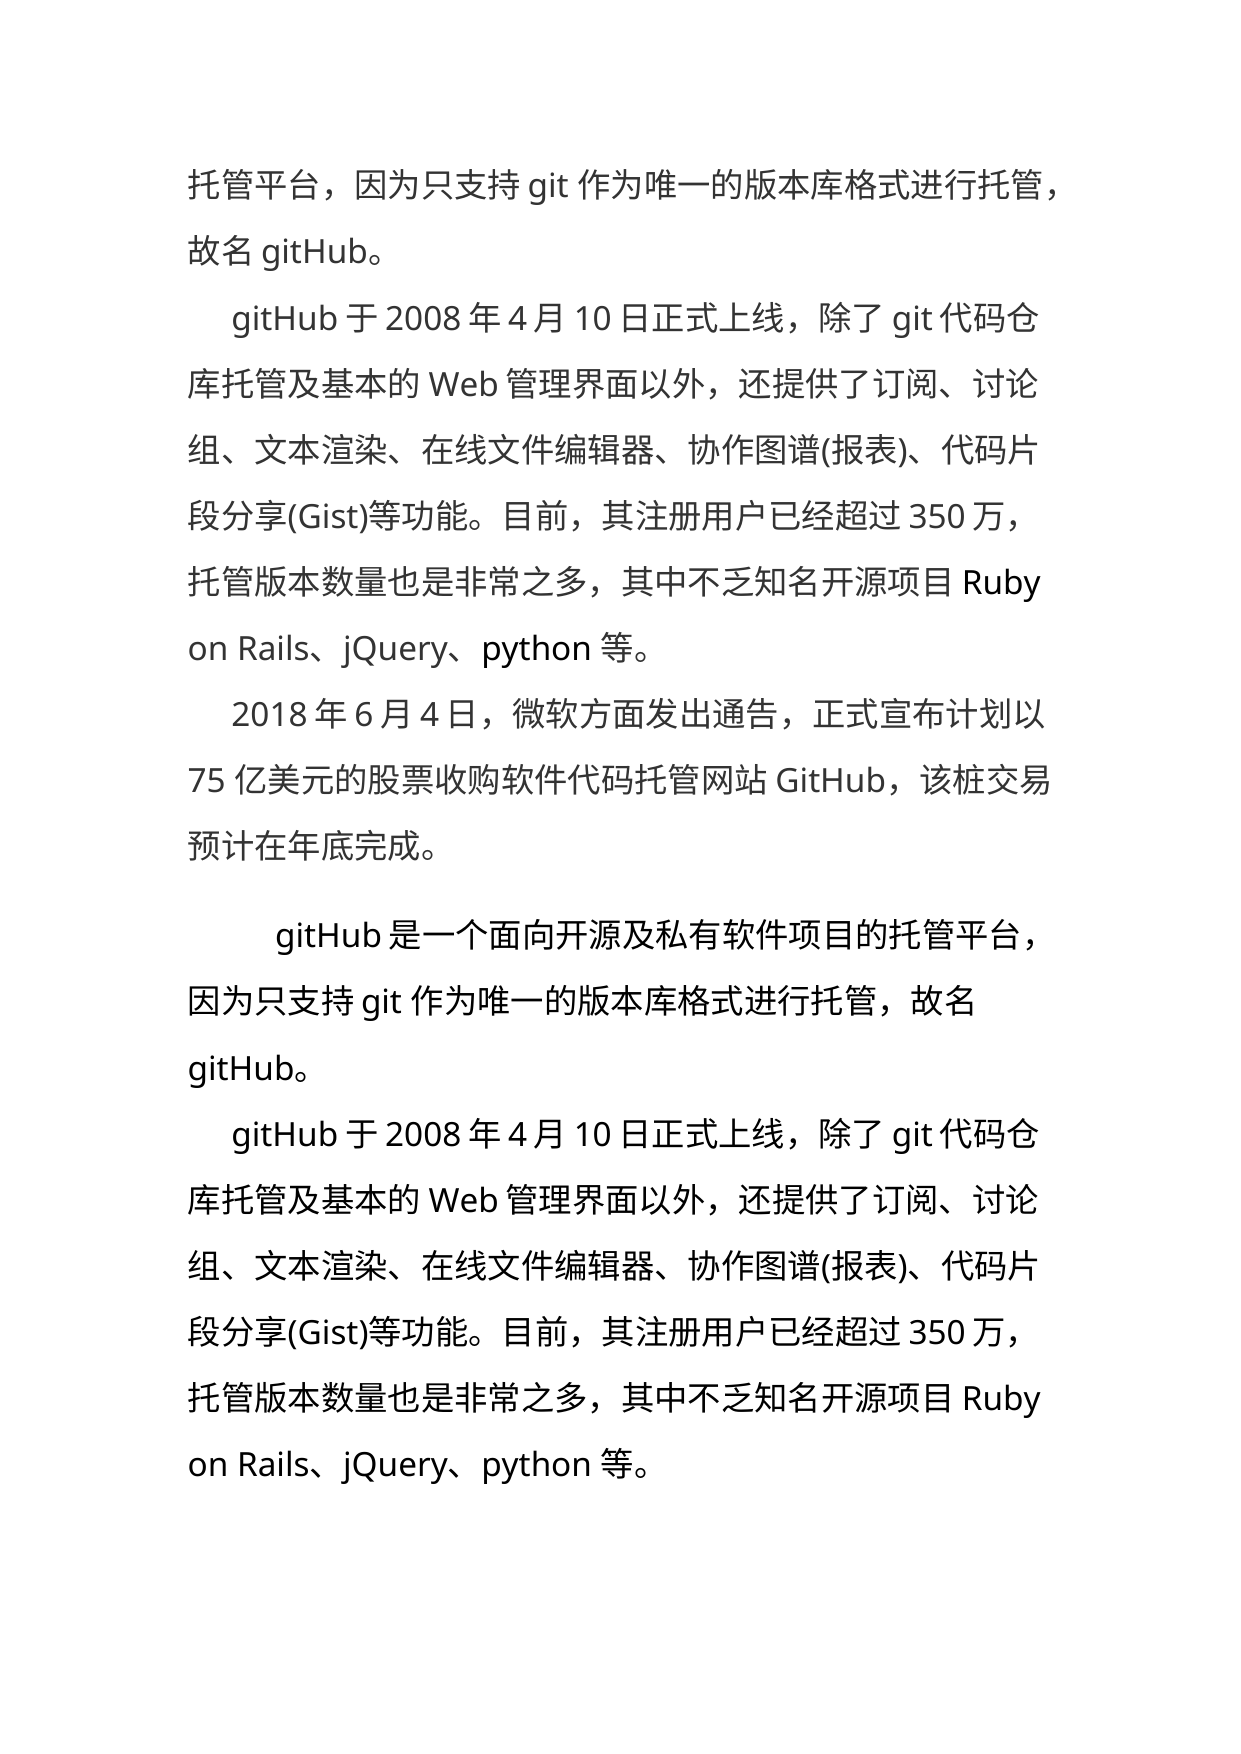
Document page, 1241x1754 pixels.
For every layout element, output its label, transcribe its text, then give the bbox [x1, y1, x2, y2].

text 2018年6月4日，微软方面发出通告，正式宣布计划以 75 亿美元的股票收购软件代码托管网站 GitHub，该桩交易预计在年底完成。 [187, 679, 1053, 877]
text gitHub是一个面向开源及私有软件项目的托管平台，因为只支持git 作为唯一的版本库格式进行托管，故名gitHub。 [187, 900, 1053, 1098]
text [187, 151, 1053, 283]
text gitHub于2008年4月10日正式上线，除了git代码仓库托管及基本的 Web管理界面以外，还提供了订阅、讨论组、文本渲染、在线文件编辑器、协作图谱(报表)、代码片段分享(Gist)等功能。目前，其注册用户已经超过350万，托管版本数量也是非常之多，其中不乏知名开源项目 Ruby on Rails、jQuery、python 等。 [187, 283, 1053, 679]
text gitHub于2008年4月10日正式上线，除了git代码仓库托管及基本的 Web管理界面以外，还提供了订阅、讨论组、文本渲染、在线文件编辑器、协作图谱(报表)、代码片段分享(Gist)等功能。目前，其注册用户已经超过350万，托管版本数量也是非常之多，其中不乏知名开源项目 Ruby on Rails、jQuery、python 等。 [187, 1098, 1053, 1495]
